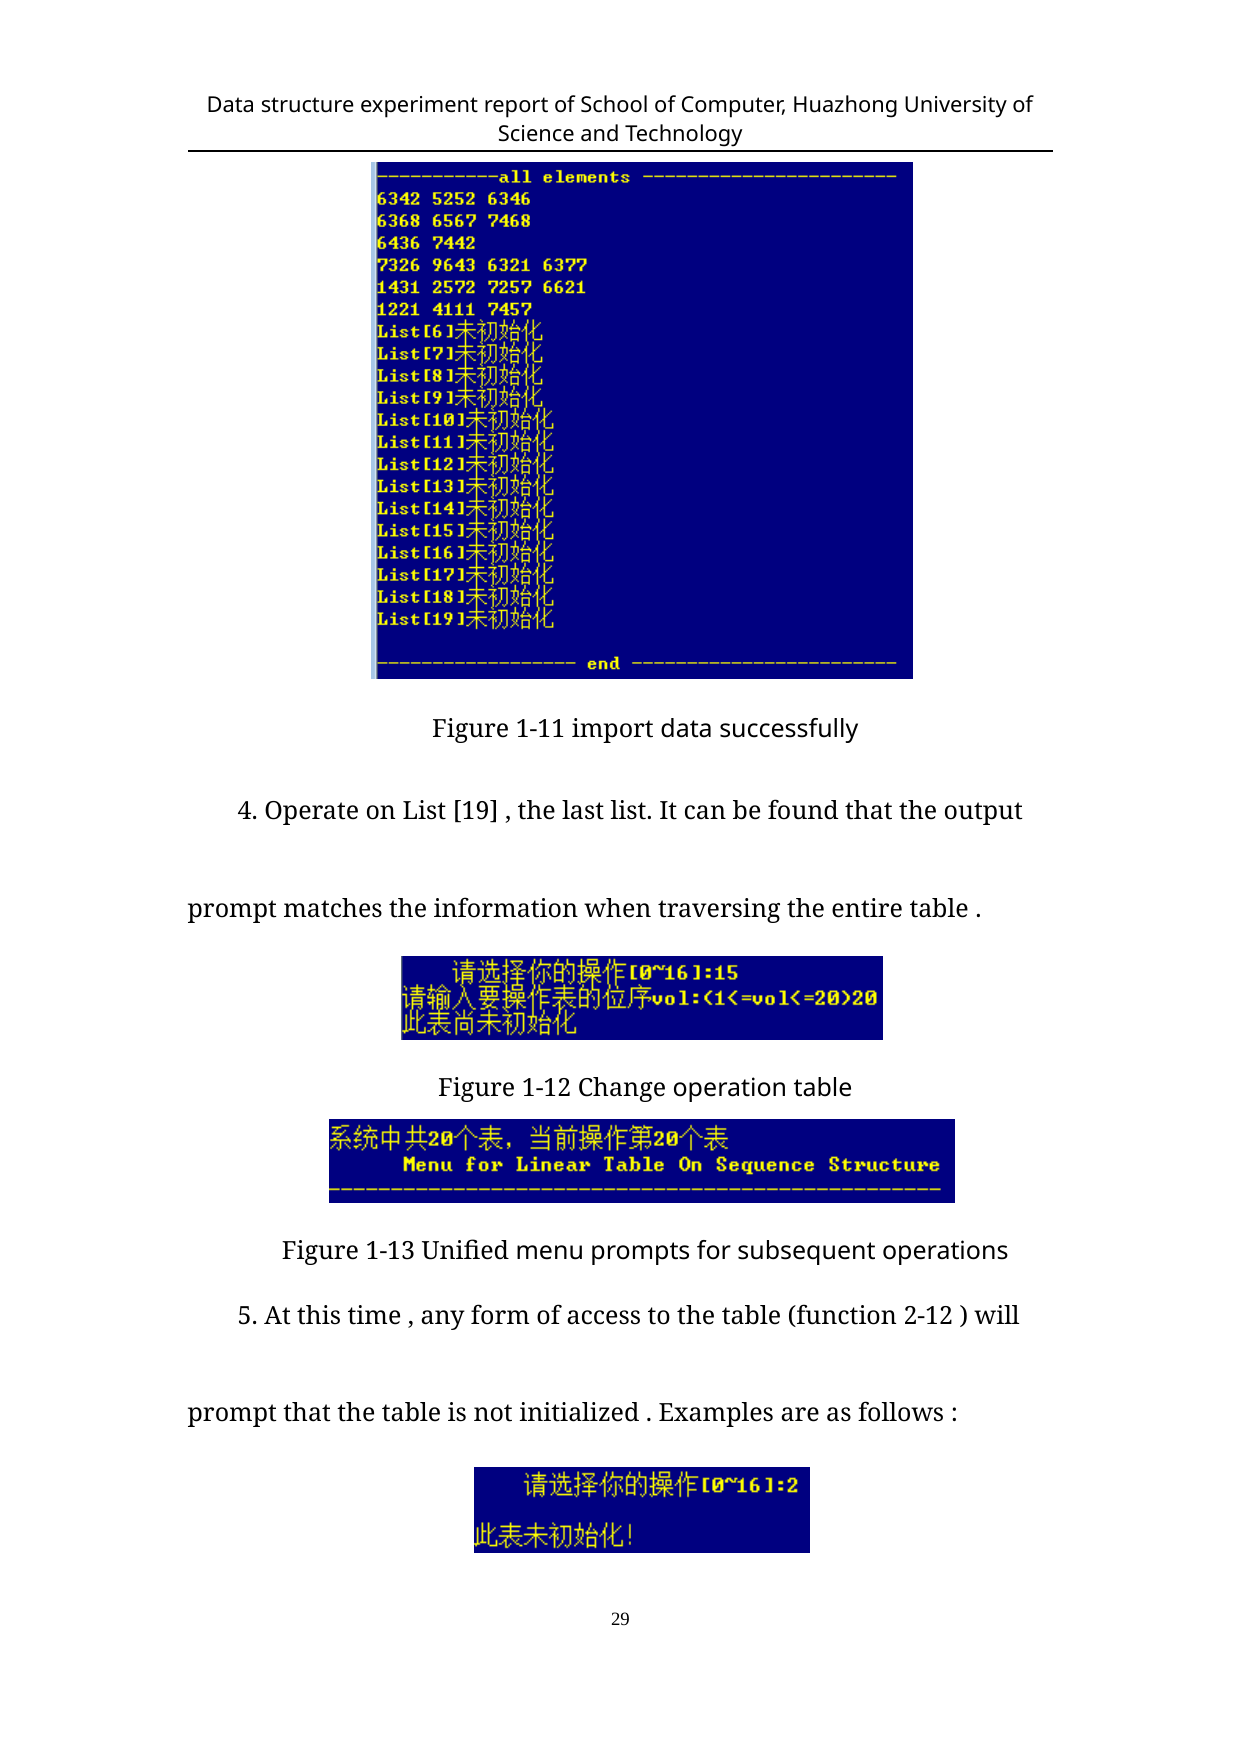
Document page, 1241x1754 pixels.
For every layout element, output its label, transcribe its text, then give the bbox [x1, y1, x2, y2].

picture [329, 1119, 955, 1203]
text 4. Operate on List [19] , the last list. It can be found that the output prompt matches the information when traversing the entire table . [187, 777, 1053, 940]
picture [401, 956, 883, 1040]
text Figure 1-11 import data successfully [187, 696, 1053, 761]
text Figure 1-12 Change operation table [187, 1054, 1053, 1119]
text 5. At this time , any form of access to the table (function 2-12 ) will prompt that the table is not initialized . Examples are as follows : [187, 1282, 1053, 1444]
picture [474, 1467, 810, 1553]
text Figure 1-13 Unified menu prompts for subsequent operations [187, 1217, 1053, 1282]
picture [371, 162, 913, 679]
